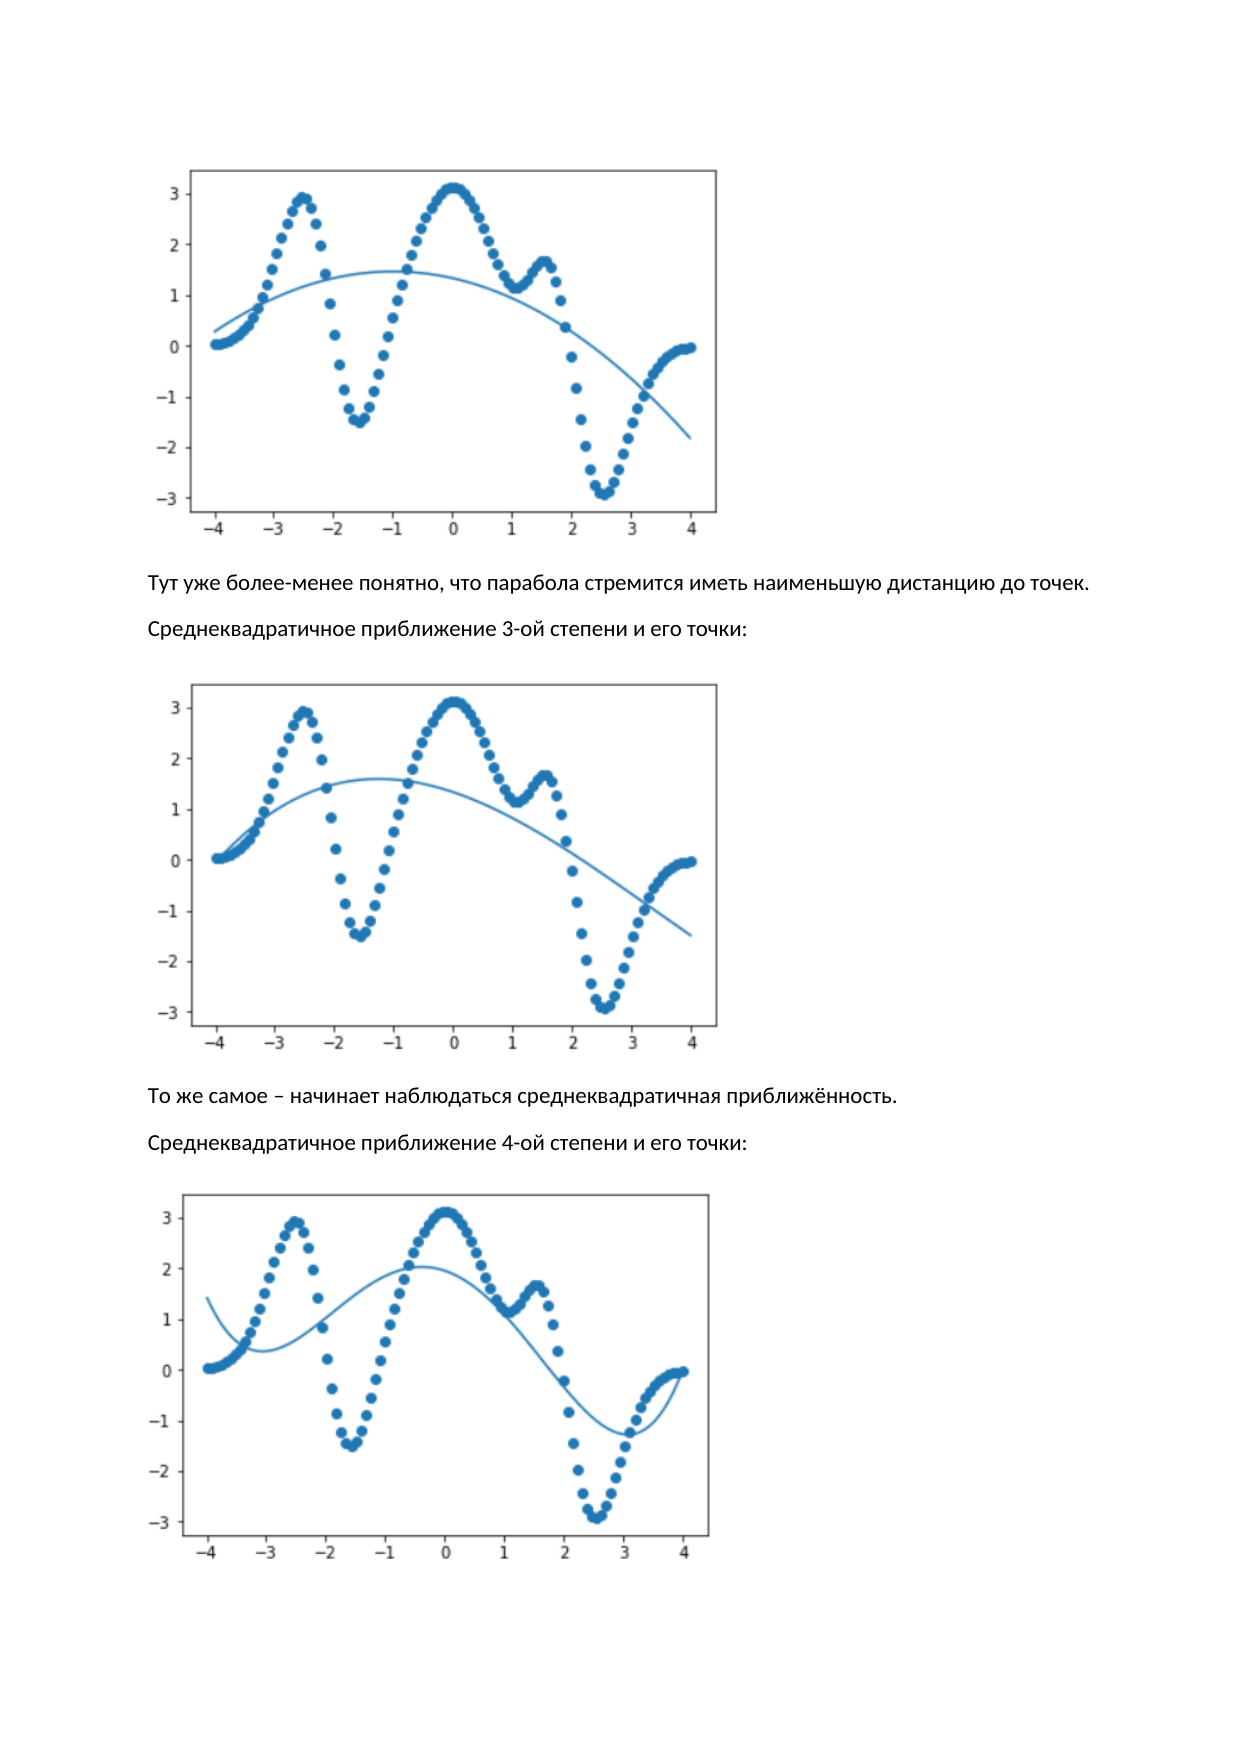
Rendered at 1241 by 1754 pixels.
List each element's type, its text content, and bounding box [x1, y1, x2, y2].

text Среднеквадратичное приближение 3-ой степени и его точки: [148, 614, 1093, 643]
text Тут уже более-менее понятно, что парабола стремится иметь наименьшую дистанцию до точек. [148, 568, 1093, 596]
picture [147, 1175, 726, 1569]
picture [147, 661, 734, 1063]
text То же самое – начинает наблюдаться среднеквадратичная приближённость. [148, 1082, 1093, 1109]
text Среднеквадратичное приближение 4-ой степени и его точки: [148, 1128, 1093, 1156]
picture [147, 147, 726, 549]
